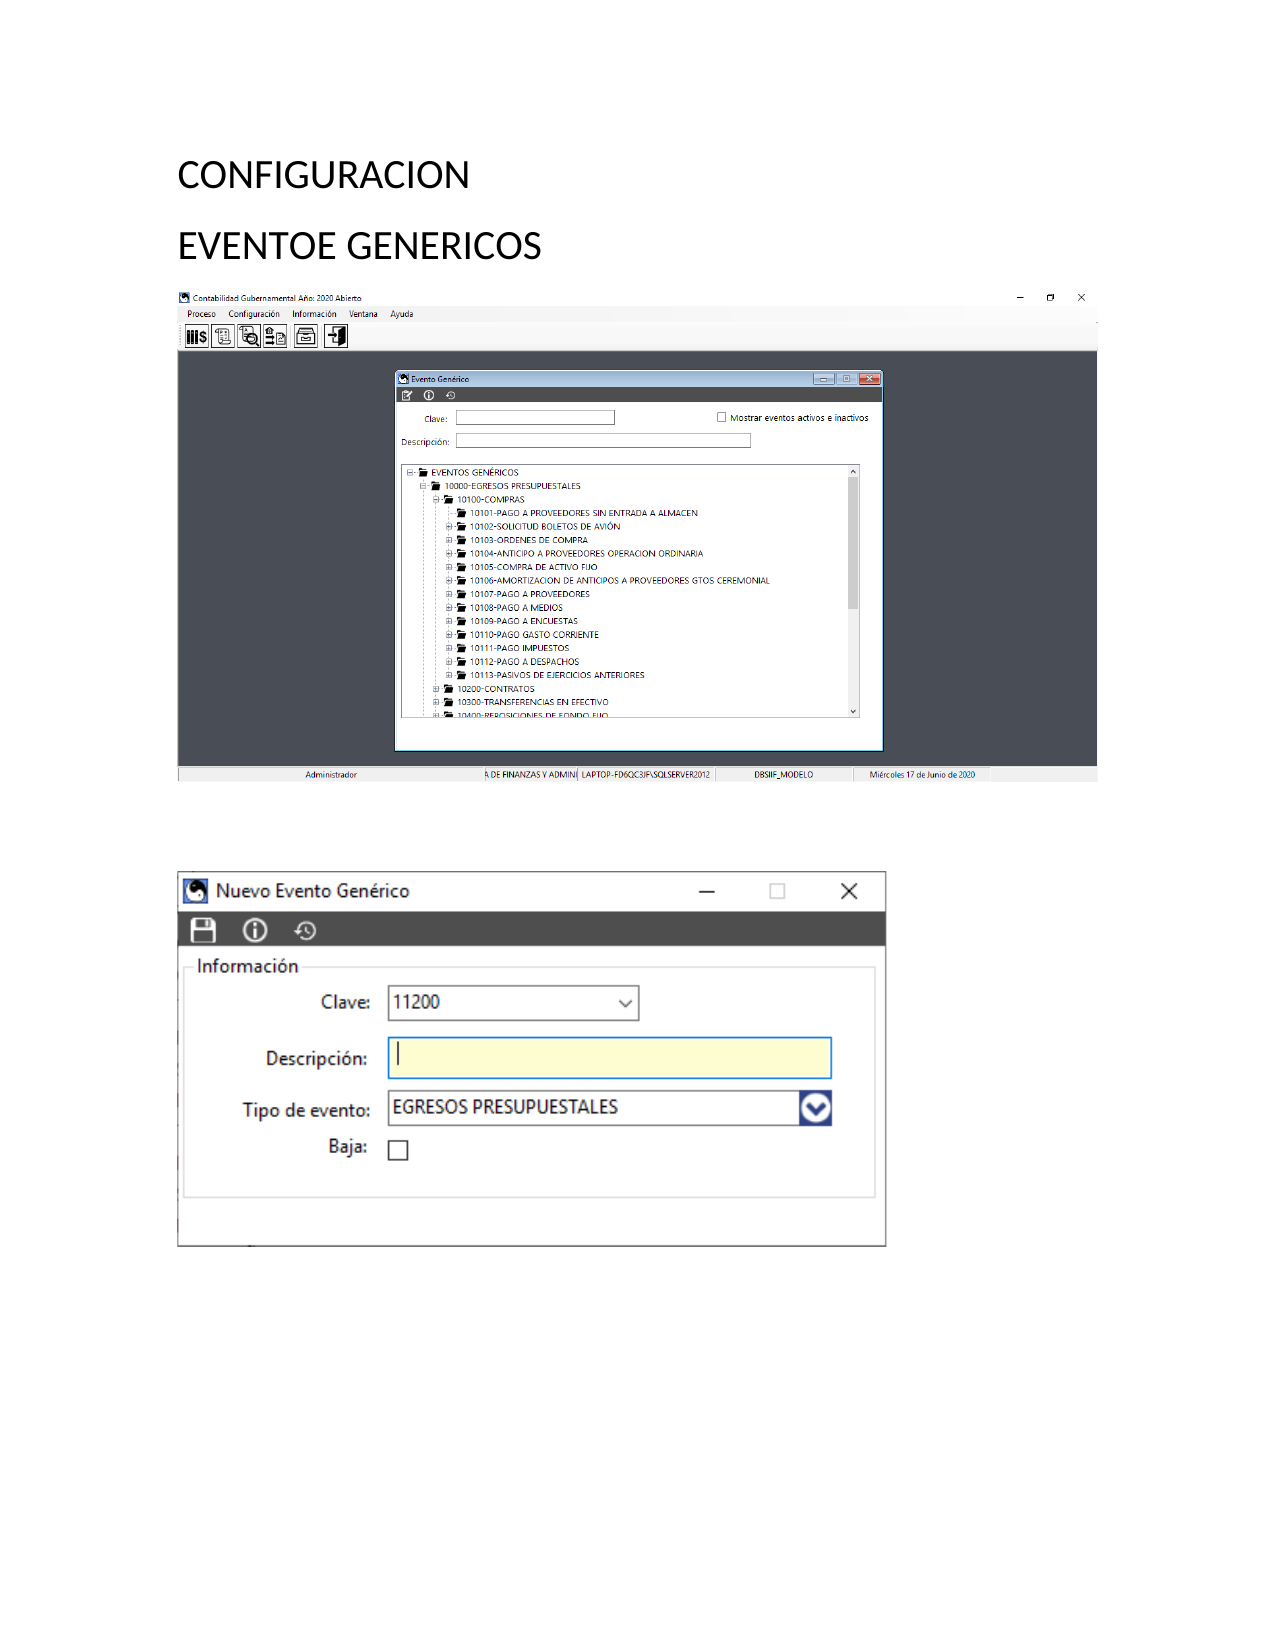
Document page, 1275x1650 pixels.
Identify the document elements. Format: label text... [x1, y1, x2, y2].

picture [177, 290, 1098, 782]
picture [177, 871, 887, 1247]
text CONFIGURACION [177, 148, 1098, 198]
text EVENTOE GENERICOS [177, 219, 1098, 270]
